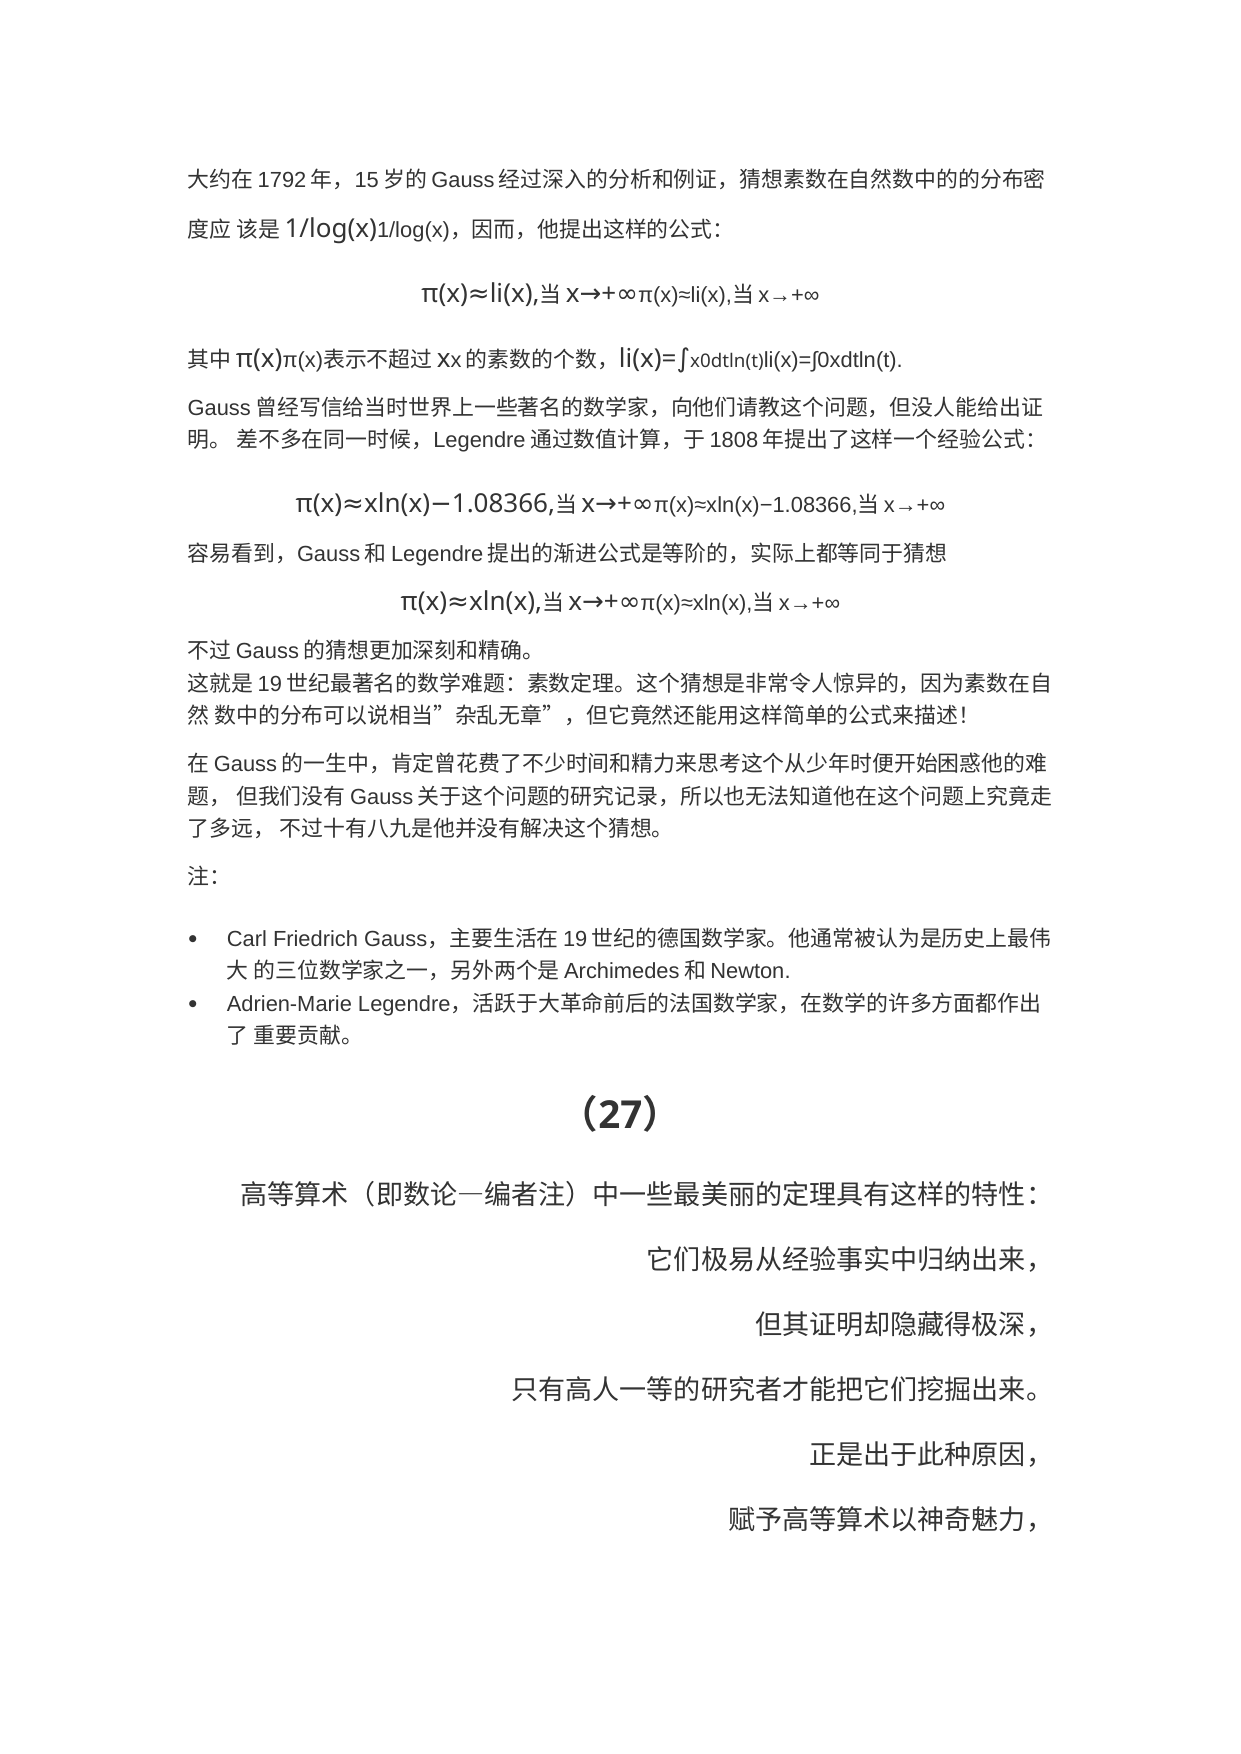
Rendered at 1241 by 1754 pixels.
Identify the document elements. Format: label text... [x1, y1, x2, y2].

text 注： [187, 859, 1053, 891]
text 这就是19世纪最著名的数学难题：素数定理。这个猜想是非常令人惊异的，因为素数在自然 数中的分布可以说相当”杂乱无章”，但它竟然还能用这样简单的公式来描述！ [187, 665, 1053, 730]
text 它们极易从经验事实中归纳出来， [187, 1225, 1053, 1290]
text π(x)≈xln(x),当x→+∞π(x)≈xln⁡(x),当x→+∞ [187, 568, 1053, 633]
list Adrien-Marie Legendre，活跃于大革命前后的法国数学家，在数学的许多方面都作出了 重要贡献。 [189, 986, 1053, 1051]
text π(x)≈xln(x)−1.08366,当x→+∞π(x)≈xln⁡(x)−1.08366,当x→+∞ [187, 470, 1053, 535]
text 大约在1792年，15岁的Gauss经过深入的分析和例证，猜想素数在自然数中的的分布密度应 该是1/log(x)1/log⁡(x)，因而，他提出这样的公式： [187, 162, 1053, 259]
text π(x)≈li(x),当x→+∞π(x)≈li⁡(x),当x→+∞ [187, 259, 1053, 324]
text 高等算术（即数论—编者注）中一些最美丽的定理具有这样的特性： [187, 1160, 1053, 1225]
text 容易看到，Gauss和Legendre提出的渐进公式是等阶的，实际上都等同于猜想 [187, 535, 1053, 568]
text 不过Gauss的猜想更加深刻和精确。 [187, 633, 1053, 665]
list Carl Friedrich Gauss，主要生活在19世纪的德国数学家。他通常被认为是历史上最伟大 的三位数学家之一，另外两个是Archimedes和Newton. [189, 921, 1053, 986]
text （27） [187, 1080, 1053, 1145]
text 在Gauss的一生中，肯定曾花费了不少时间和精力来思考这个从少年时便开始困惑他的难题， 但我们没有Gauss关于这个问题的研究记录，所以也无法知道他在这个问题上究竟走了多远， 不过十有八九是他并没有解决这个猜想。 [187, 746, 1053, 843]
text Gauss曾经写信给当时世界上一些著名的数学家，向他们请教这个问题，但没人能给出证明。 差不多在同一时候，Legendre通过数值计算，于1808年提出了这样一个经验公式： [187, 389, 1053, 454]
text 但其证明却隐藏得极深， [187, 1290, 1053, 1355]
text 赋予高等算术以神奇魅力， [187, 1485, 1053, 1550]
text 只有高人一等的研究者才能把它们挖掘出来。 [187, 1355, 1053, 1420]
text 正是出于此种原因， [187, 1420, 1053, 1485]
text 其中π(x)π(x)表示不超过xx的素数的个数，li(x)=∫x0dtln(t)li⁡(x)=∫0xdtln⁡(t). [187, 324, 1053, 389]
